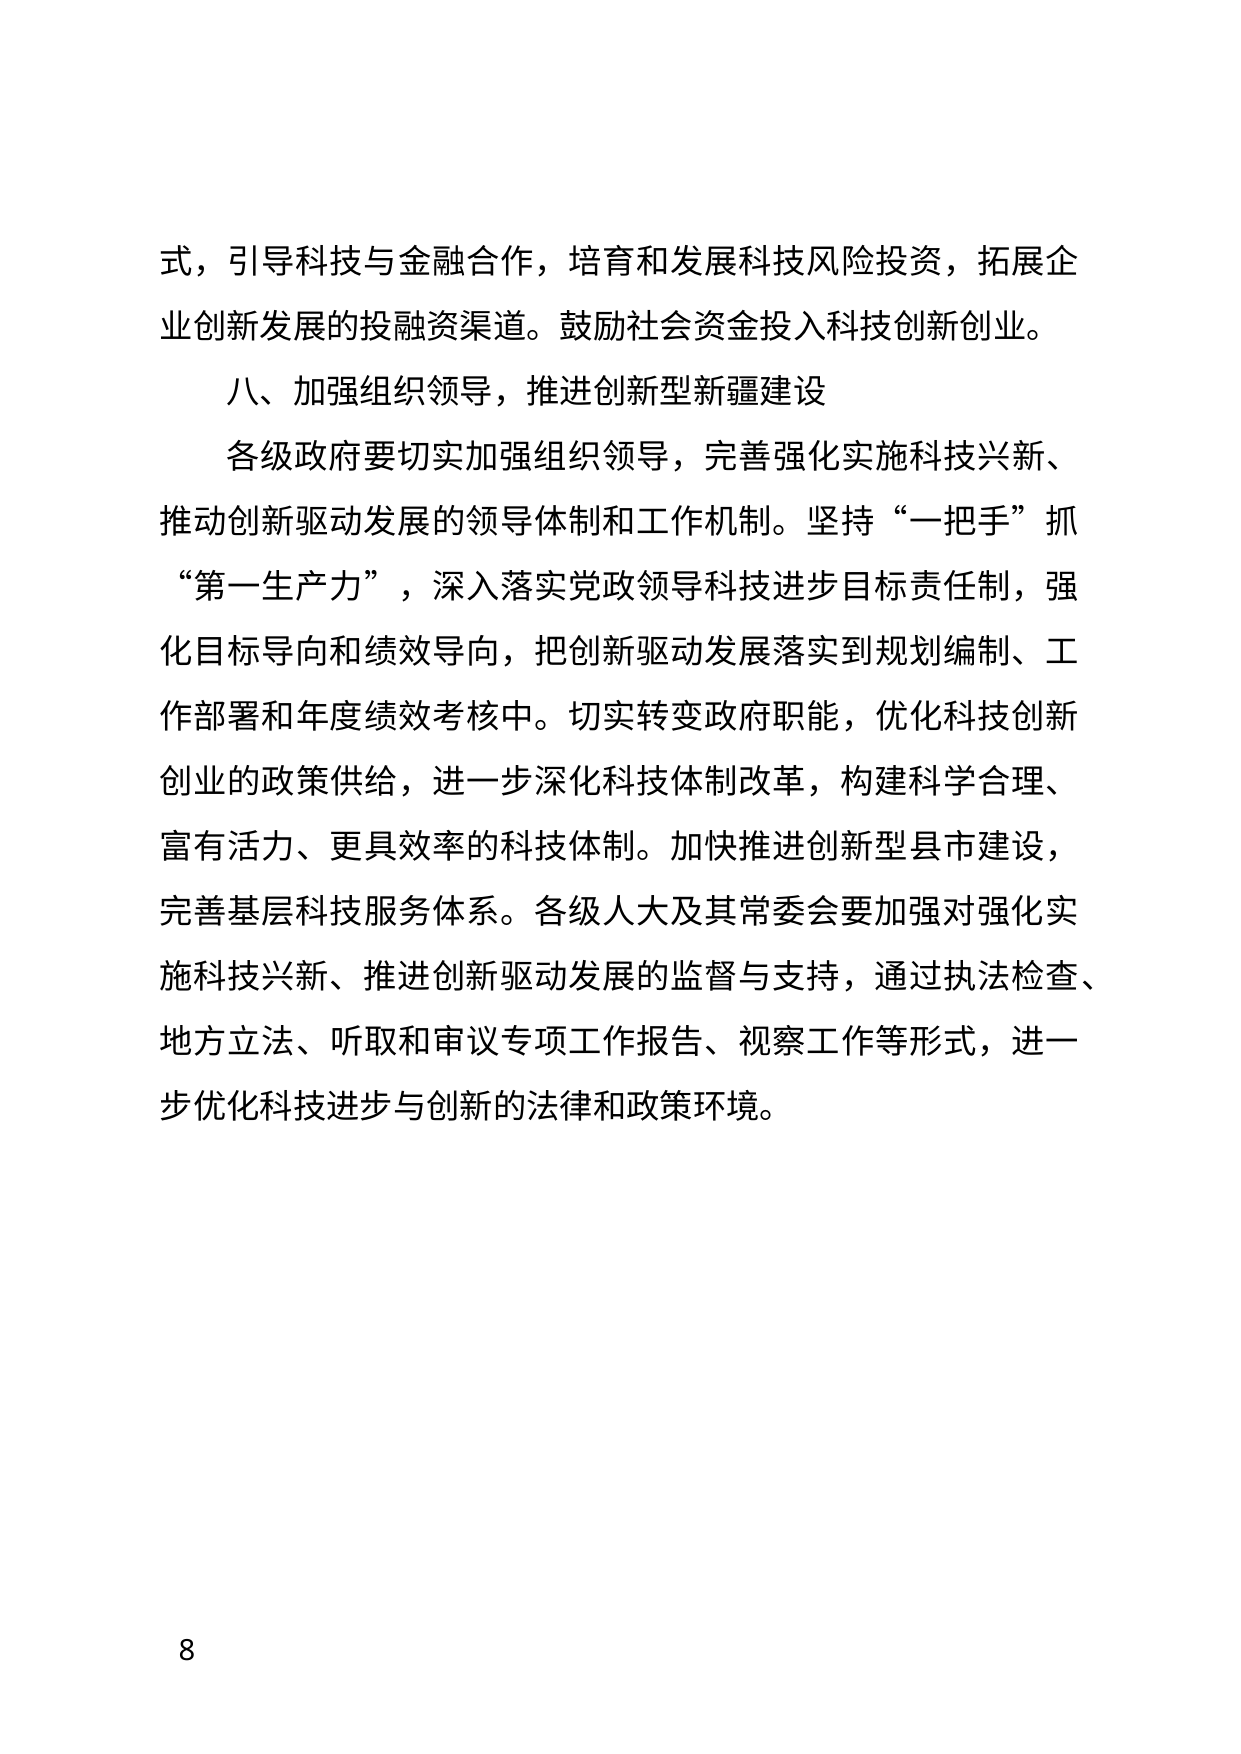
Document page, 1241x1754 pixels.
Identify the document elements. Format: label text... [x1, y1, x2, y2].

text 八、加强组织领导，推进创新型新疆建设 [159, 357, 1081, 422]
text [159, 227, 1081, 357]
text 各级政府要切实加强组织领导，完善强化实施科技兴新、推动创新驱动发展的领导体制和工作机制。坚持“一把手”抓“第一生产力”，深入落实党政领导科技进步目标责任制，强化目标导向和绩效导向，把创新驱动发展落实到规划编制、工作部署和年度绩效考核中。切实转变政府职能，优化科技创新创业的政策供给，进一步深化科技体制改革，构建科学合理、富有活力、更具效率的科技体制。加快推进创新型县市建设，完善基层科技服务体系。各级人大及其常委会要加强对强化实施科技兴新、推进创新驱动发展的监督与支持，通过执法检查、地方立法、听取和审议专项工作报告、视察工作等形式，进一步优化科技进步与创新的法律和政策环境。 [159, 422, 1081, 1137]
